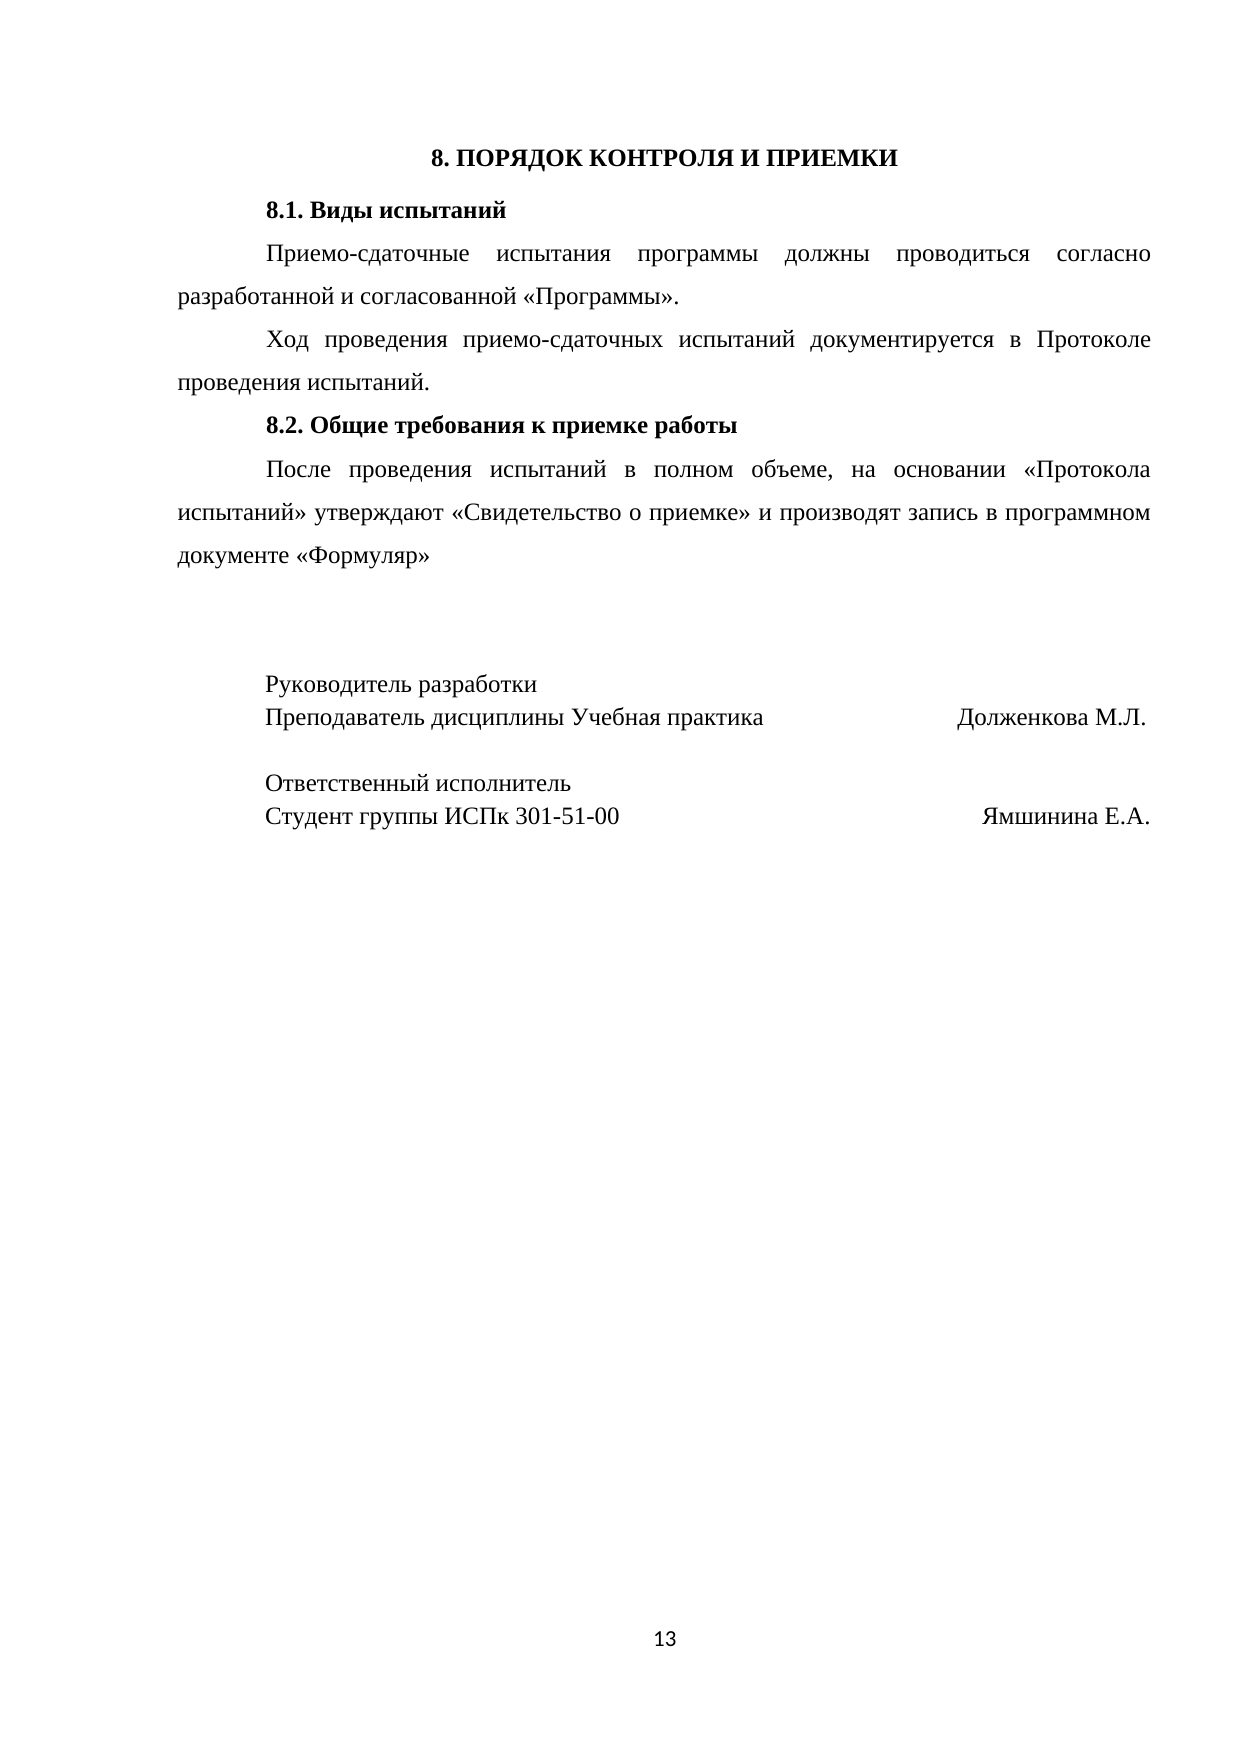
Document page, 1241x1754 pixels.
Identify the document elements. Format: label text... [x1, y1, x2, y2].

subtitle 8. ПОРЯДОК КОНТРОЛЯ И ПРИЕМКИ [177, 143, 1152, 172]
text Руководитель разработки [177, 669, 1152, 698]
text 8.2. Общие требования к приемке работы [266, 411, 1152, 439]
text Ход проведения приемо-сдаточных испытаний документируется в Протоколе проведения испытаний. [177, 324, 1152, 396]
text Ответственный исполнитель [177, 768, 1152, 797]
text Преподаватель дисциплины Учебная практика Долженкова М.Л. [177, 702, 1152, 731]
text После проведения испытаний в полном объеме, на основании «Протокола испытаний» утверждают «Свидетельство о приемке» и производят запись в программном документе «Формуляр» [177, 454, 1152, 569]
text Приемо-сдаточные испытания программы должны проводиться согласно разработанной и согласованной «Программы». [177, 238, 1152, 310]
text 8.1. Виды испытаний [266, 195, 1152, 224]
text Студент группы ИСПк 301-51-00 Ямшинина Е.А. [177, 801, 1152, 830]
